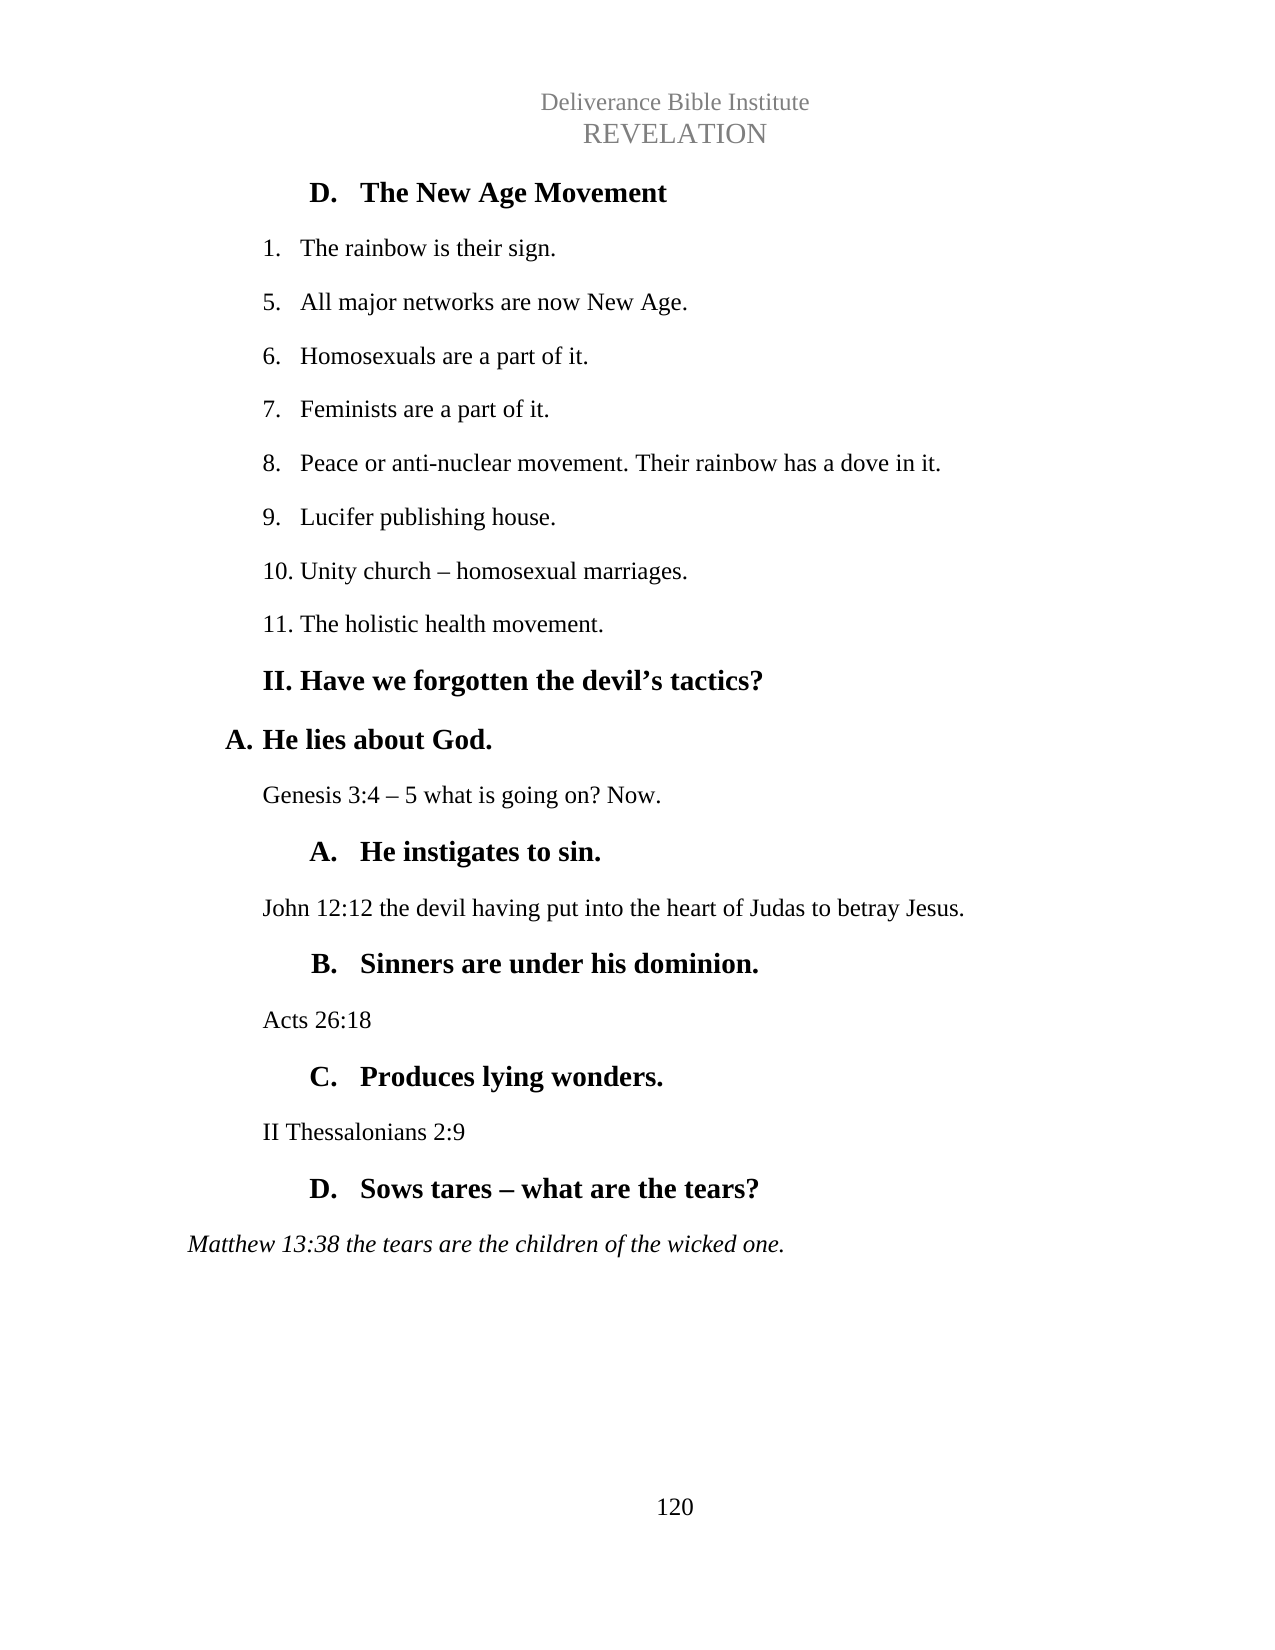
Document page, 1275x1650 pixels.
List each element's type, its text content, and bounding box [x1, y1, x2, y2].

subtitle He lies about God. [225, 722, 1087, 755]
subtitle Feminists are a part of it. [262, 394, 1087, 423]
text II Thessalonians 2:9 [187, 1117, 1087, 1146]
subtitle Sinners are under his dominion. [337, 946, 1087, 980]
subtitle Sows tares – what are the tears? [337, 1171, 1087, 1204]
text Matthew 13:38 the tears are the children of the wicked one. [187, 1229, 1087, 1258]
subtitle All major networks are now New Age. [262, 287, 1087, 316]
text Genesis 3:4 – 5 what is going on? Now. [187, 780, 1087, 809]
subtitle The New Age Movement [337, 175, 1087, 208]
subtitle He instigates to sin. [337, 834, 1087, 868]
subtitle Unity church – homosexual marriages. [262, 556, 1087, 584]
subtitle Have we forgotten the devil’s tactics? [262, 663, 1087, 697]
subtitle Homosexuals are a part of it. [262, 341, 1087, 369]
subtitle The rainbow is their sign. [262, 233, 1087, 262]
text Acts 26:18 [187, 1005, 1087, 1034]
subtitle Lucifer publishing house. [262, 502, 1087, 531]
subtitle Peace or anti-nuclear movement. Their rainbow has a dove in it. [262, 448, 1087, 477]
text John 12:12 the devil having put into the heart of Judas to betray Jesus. [187, 893, 1087, 921]
subtitle The holistic health movement. [262, 609, 1087, 638]
subtitle Produces lying wonders. [337, 1059, 1087, 1092]
